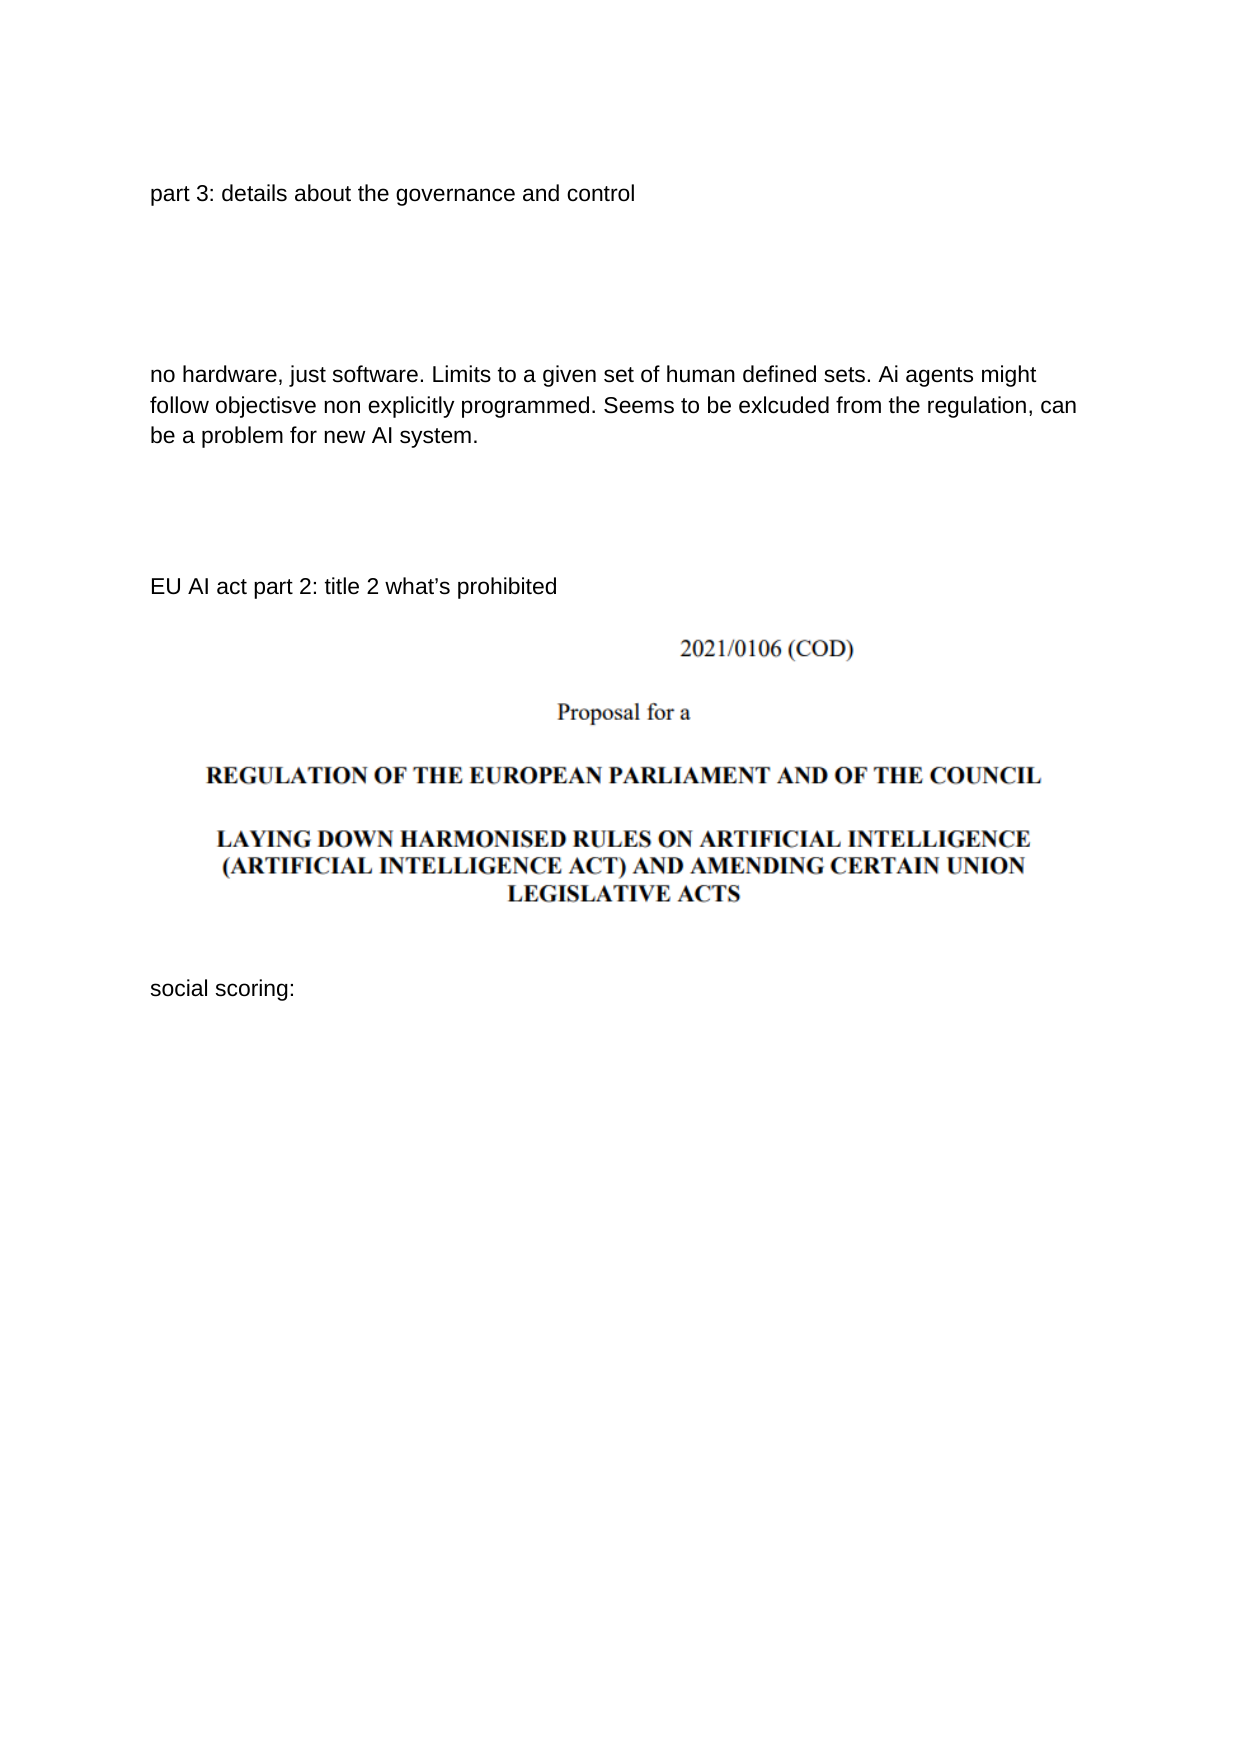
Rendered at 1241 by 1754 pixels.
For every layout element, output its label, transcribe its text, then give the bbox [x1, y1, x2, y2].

text no hardware, just software. Limits to a given set of human defined sets. Ai agents might follow objectisve non explicitly programmed. Seems to be exlcuded from the regulation, can be a problem for new AI system. [150, 361, 1090, 448]
text EU AI act part 2: title 2 what’s prohibited [150, 573, 1090, 599]
text social scoring: [150, 975, 1090, 1001]
picture [150, 603, 1091, 941]
text part 3: details about the governance and control [150, 180, 1090, 207]
